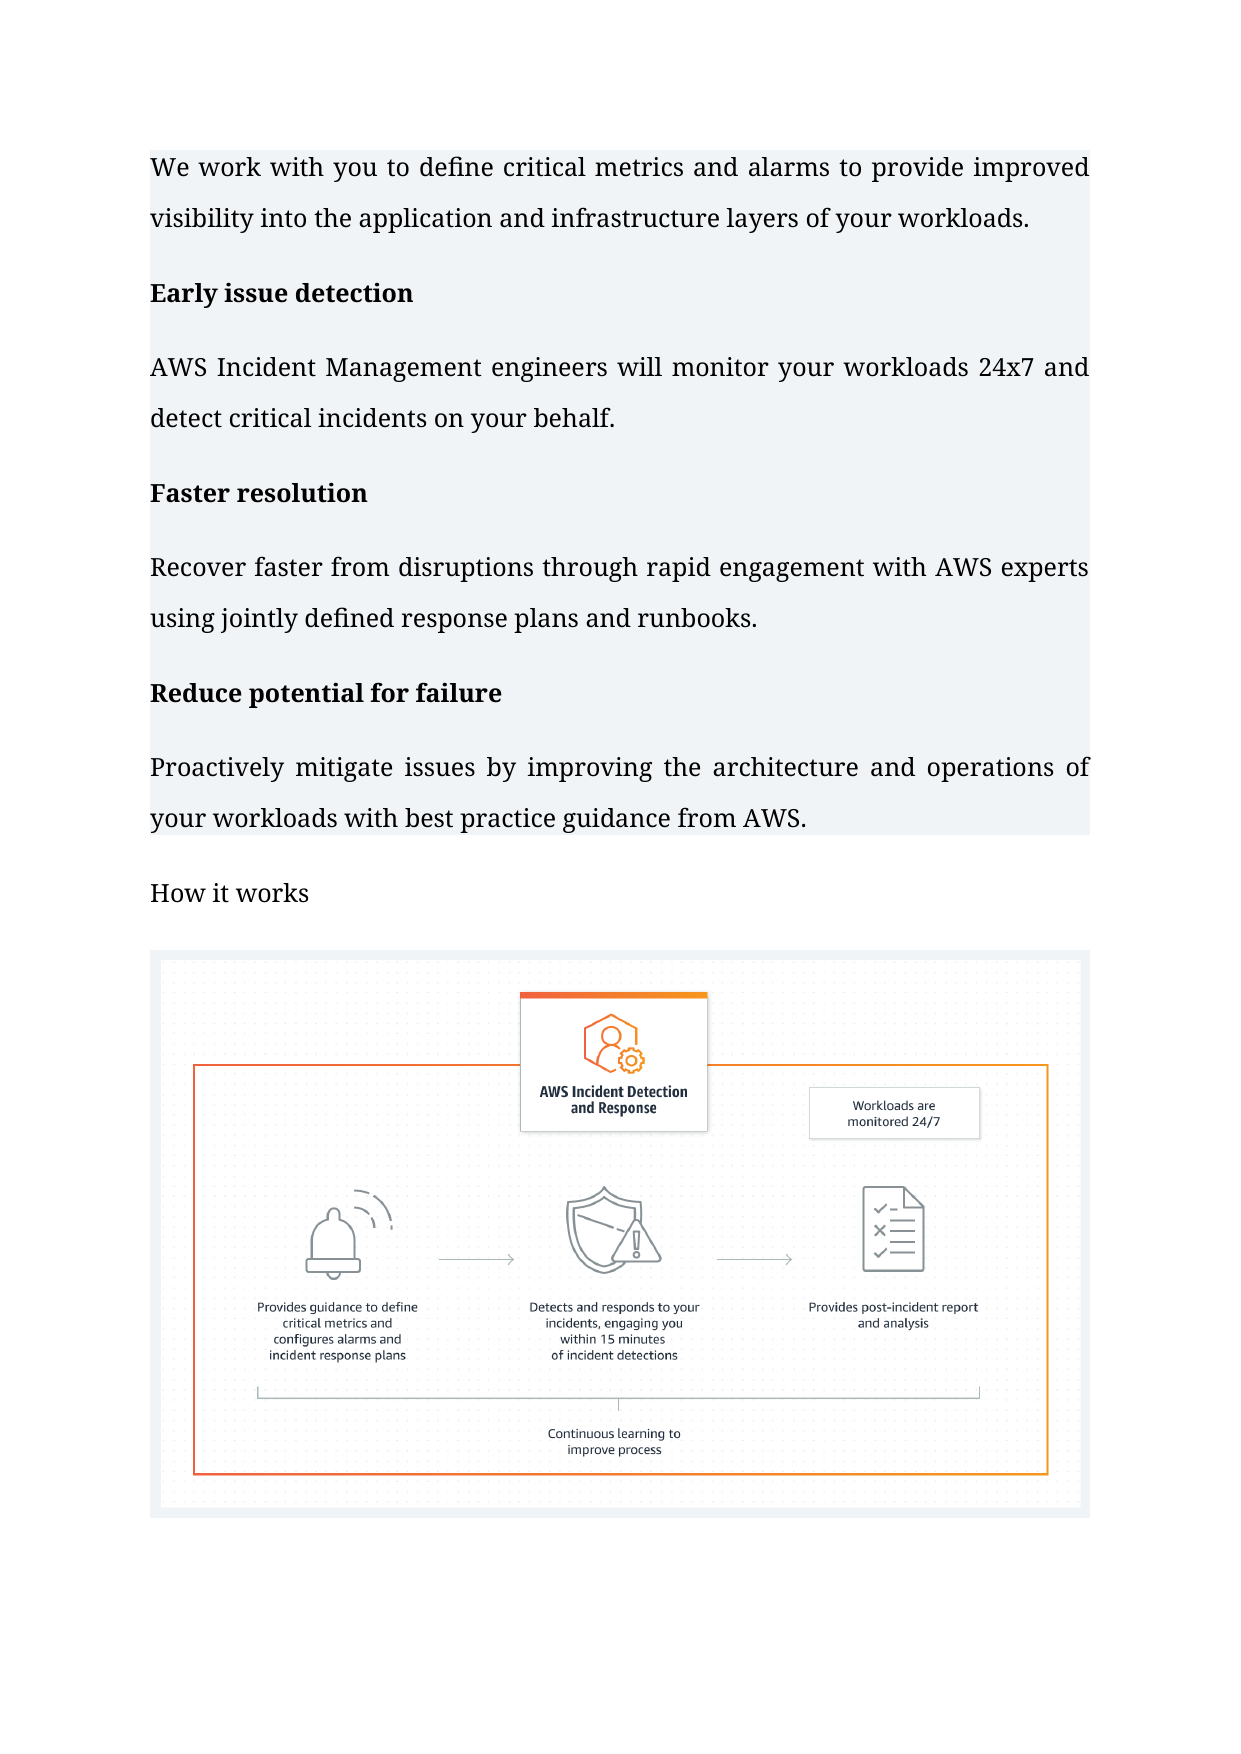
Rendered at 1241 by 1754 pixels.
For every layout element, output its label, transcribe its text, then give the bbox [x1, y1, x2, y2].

text Proactively mitigate issues by improving the architecture and operations of your workloads with best practice guidance from AWS. [150, 750, 1090, 835]
text Early issue detection [150, 276, 1090, 309]
text We work with you to define critical metrics and alarms to provide improved visibility into the application and infrastructure layers of your workloads. [150, 150, 1090, 235]
text Reduce potential for failure [150, 676, 1090, 709]
text How it works [150, 876, 1090, 909]
text Recover faster from disruptions through rapid engagement with AWS experts using jointly defined response plans and runbooks. [150, 550, 1090, 635]
picture [150, 950, 1091, 1518]
text AWS Incident Management engineers will monitor your workloads 24x7 and detect critical incidents on your behalf. [150, 350, 1090, 435]
text Faster resolution [150, 476, 1090, 509]
